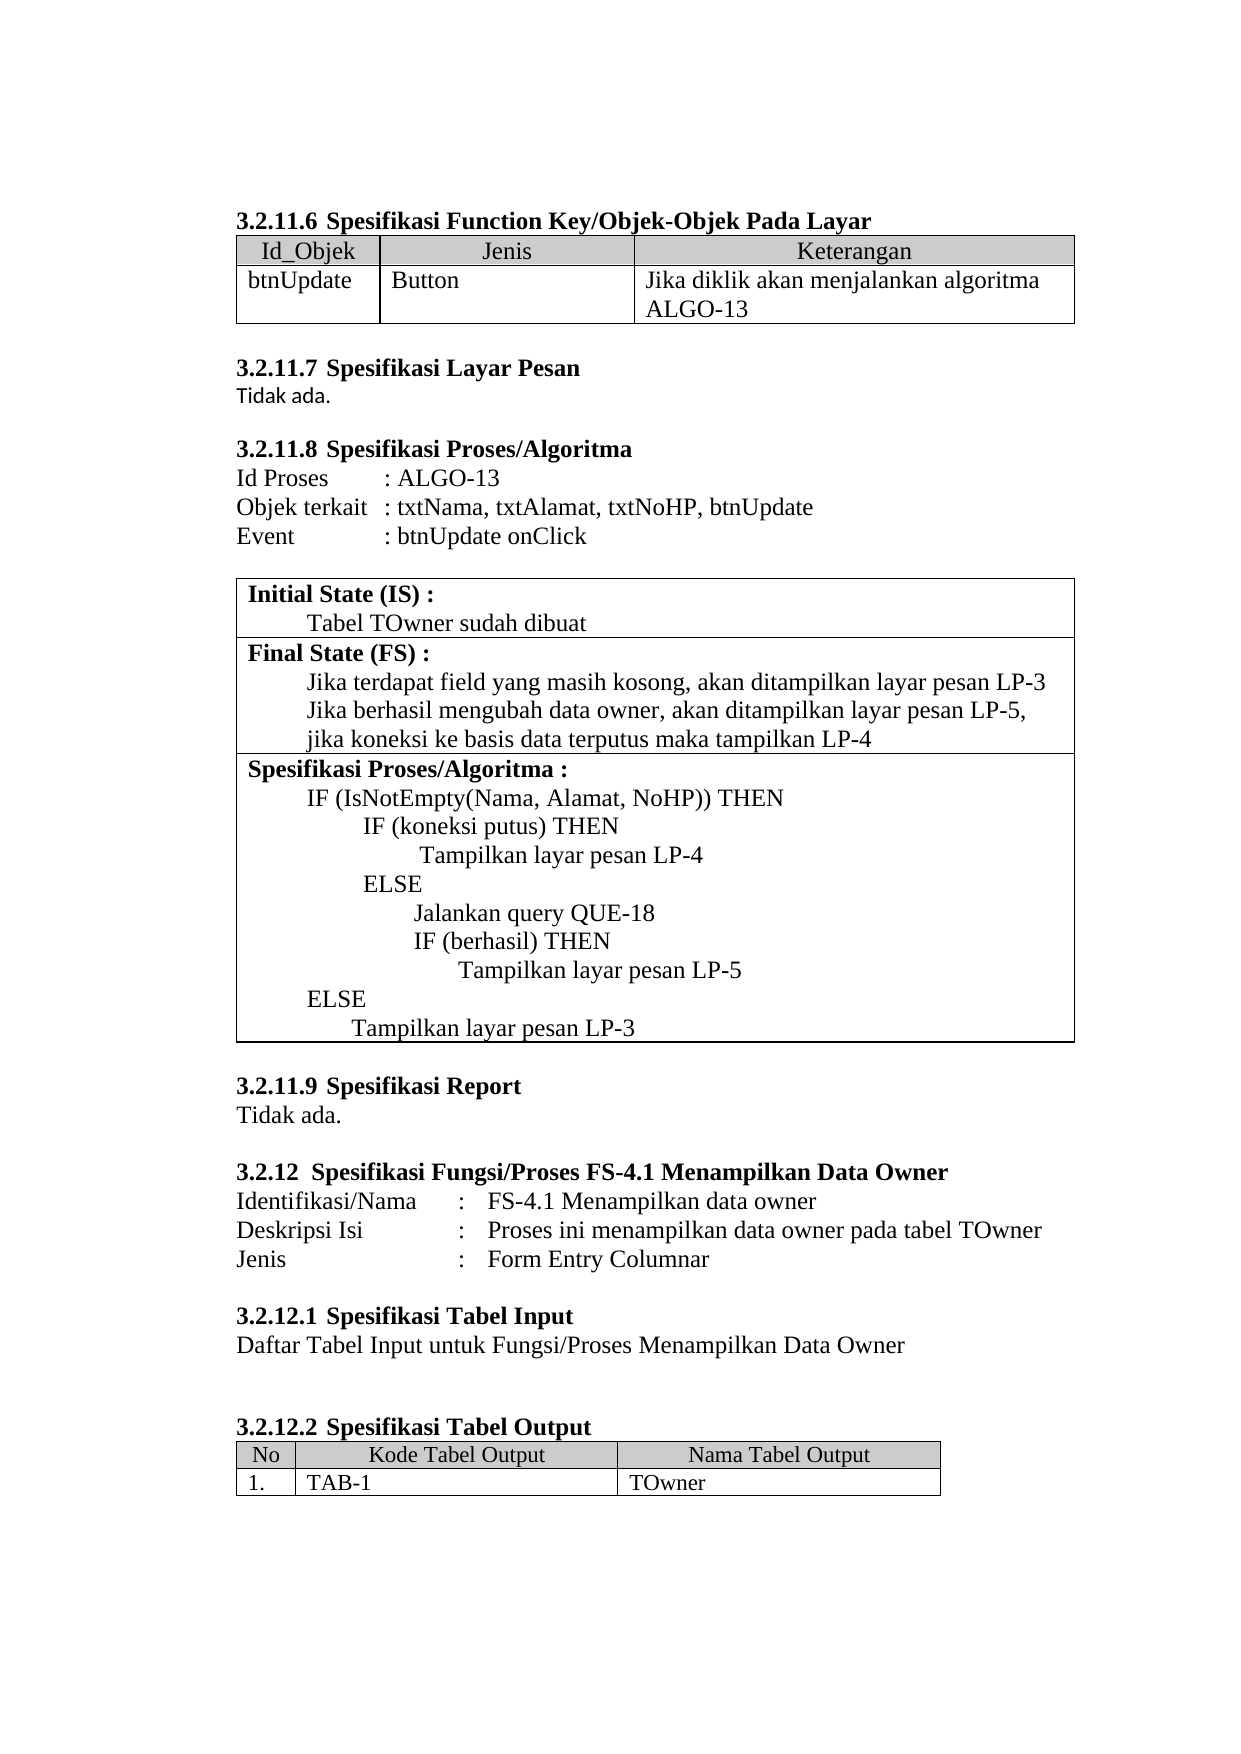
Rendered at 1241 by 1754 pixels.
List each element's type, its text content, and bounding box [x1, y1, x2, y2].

text Identifikasi/Nama : FS-4.1 Menampilkan data owner [236, 1186, 1063, 1215]
text Deskripsi Isi : Proses ini menampilkan data owner pada tabel TOwner [236, 1215, 1063, 1244]
table_header No [237, 1442, 295, 1468]
text Tidak ada. [236, 382, 1063, 409]
text Event : btnUpdate onClick [236, 521, 1063, 549]
table_cell TOwner [618, 1469, 940, 1495]
subtitle Spesifikasi Layar Pesan [236, 353, 1063, 382]
subtitle Spesifikasi Tabel Output [236, 1412, 1063, 1441]
table_cell Spesifikasi Proses/Algoritma : IF (IsNotEmpty(Nama, Alamat, NoHP)) THEN IF (koneksi putus) THEN Tampilkan layar pesan LP-4 ELSE Jalankan query QUE-18 IF (berhasil) THEN Tampilkan layar pesan LP-5 ELSE Tampilkan layar pesan LP-3 [237, 754, 1074, 1041]
subtitle Spesifikasi Report [236, 1071, 1063, 1100]
subtitle Spesifikasi Function Key/Objek-Objek Pada Layar [236, 206, 1063, 235]
table_cell btnUpdate [237, 266, 379, 323]
table_header Keterangan [635, 236, 1074, 264]
text Objek terkait : txtNama, txtAlamat, txtNoHP, btnUpdate [236, 492, 1063, 521]
table_cell Button [381, 266, 634, 323]
subtitle Spesifikasi Fungsi/Proses FS-4.1 Menampilkan Data Owner [236, 1157, 1063, 1186]
table_header Initial State (IS) : Tabel TOwner sudah dibuat [237, 579, 1074, 637]
table_cell Final State (FS) : Jika terdapat field yang masih kosong, akan ditampilkan layar pesan LP-3 Jika berhasil mengubah data owner, akan ditampilkan layar pesan LP-5, jika koneksi ke basis data terputus maka tampilkan LP-4 [237, 638, 1074, 753]
table_header Nama Tabel Output [618, 1442, 940, 1468]
table_header Jenis [381, 236, 634, 264]
subtitle Spesifikasi Proses/Algoritma [236, 434, 1063, 463]
text Jenis : Form Entry Columnar [236, 1244, 1063, 1272]
table_header Id_Objek [237, 236, 379, 264]
text Id Proses : ALGO-13 [236, 463, 1063, 492]
text Daftar Tabel Input untuk Fungsi/Proses Menampilkan Data Owner [236, 1330, 1063, 1359]
table_header Kode Tabel Output [296, 1442, 617, 1468]
text Tidak ada. [236, 1100, 1063, 1129]
table_cell 1. [237, 1469, 295, 1495]
table_cell TAB-1 [296, 1469, 617, 1495]
subtitle Spesifikasi Tabel Input [236, 1301, 1063, 1330]
table_cell Jika diklik akan menjalankan algoritma ALGO-13 [635, 266, 1074, 323]
